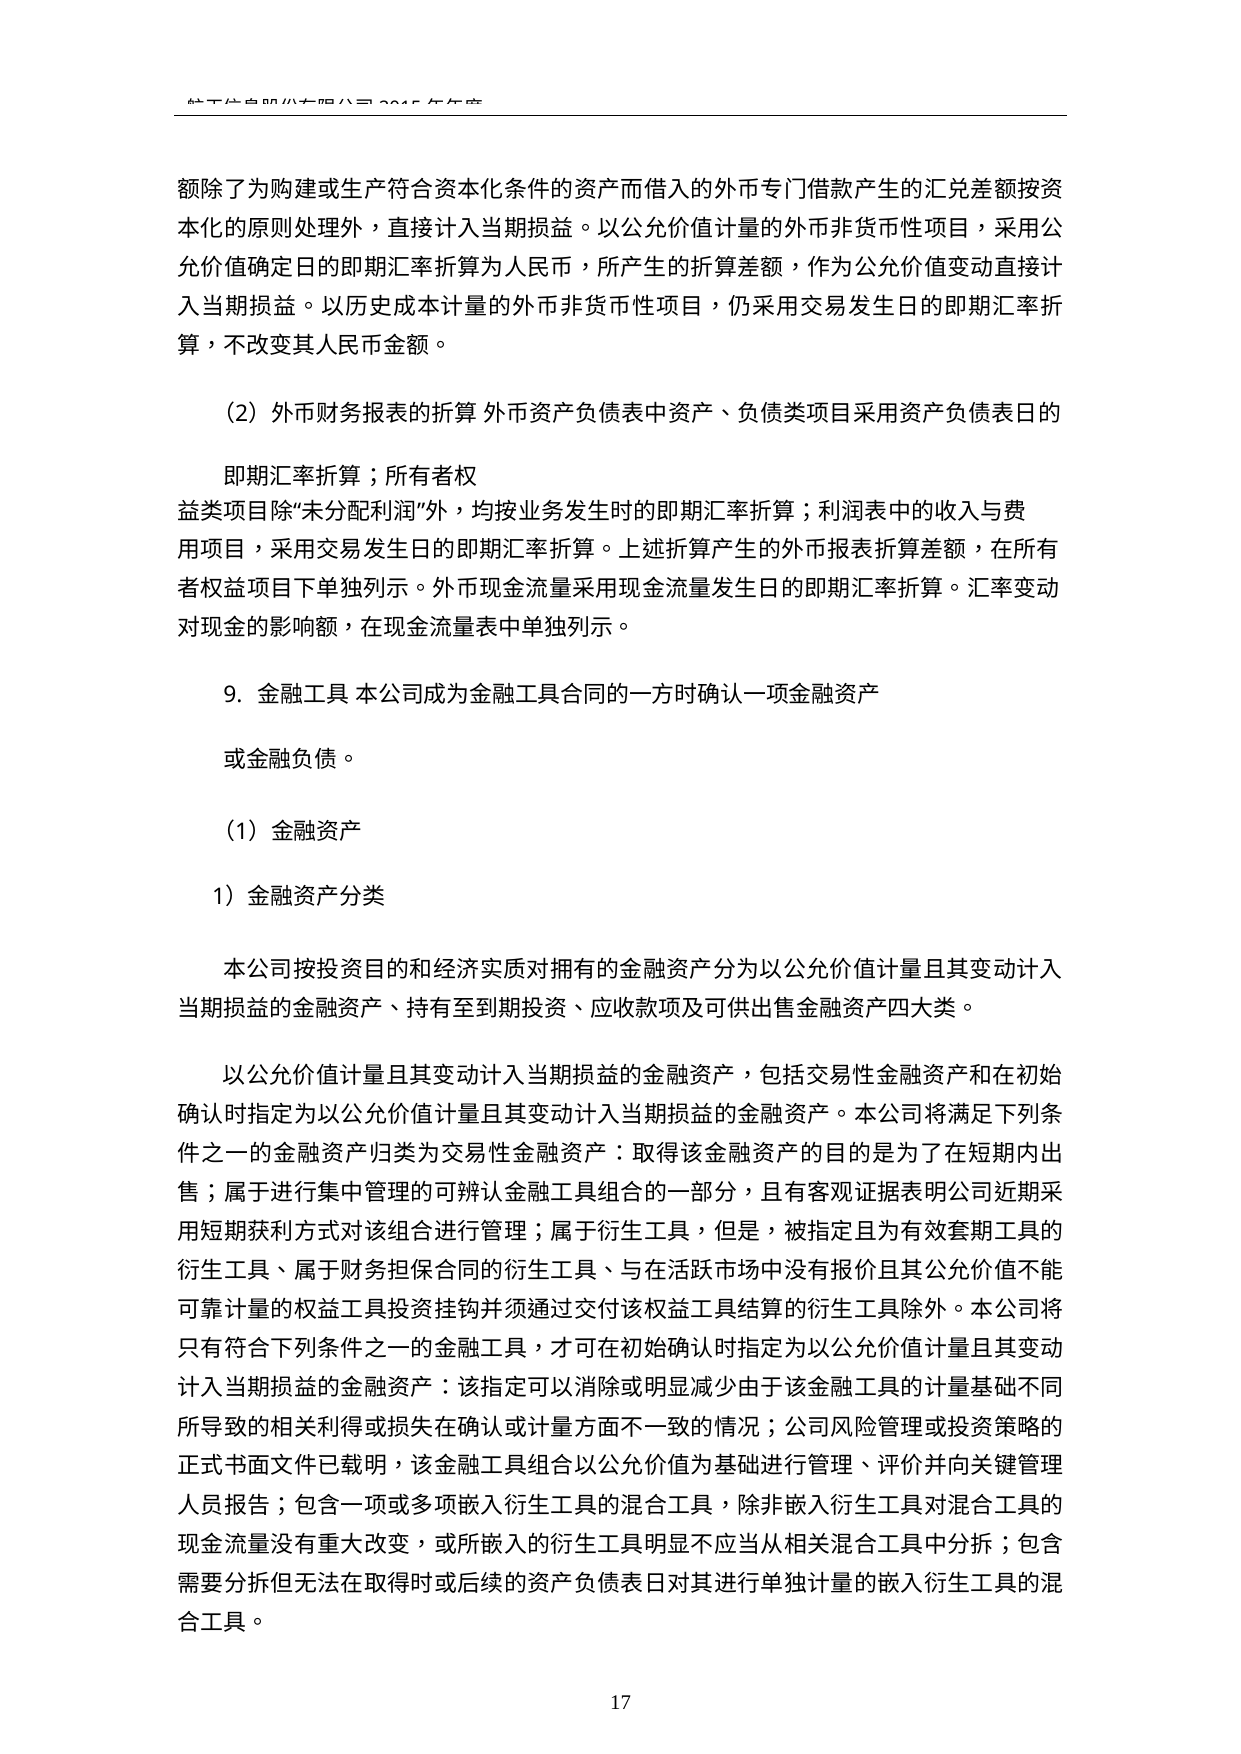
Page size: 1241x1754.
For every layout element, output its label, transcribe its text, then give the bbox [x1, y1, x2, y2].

text 益类项目除“未分配利润”外，均按业务发生时的即期汇率折算；利润表中的收入与费 [177, 497, 1078, 525]
text （2）外币财务报表的折算 外币资产负债表中资产、负债类项目采用资产负债表日的即期汇率折算；所有者权 [212, 372, 1065, 497]
text 本公司按投资目的和经济实质对拥有的金融资产分为以公允价值计量且其变动计入 当期损益的金融资产、持有至到期投资、应收款项及可供出售金融资产四大类。 [177, 953, 1063, 1023]
subtitle 额除了为购建或生产符合资本化条件的资产而借入的外币专门借款产生的汇兑差额按资 本化的原则处理外，直接计入当期损益。以公允价值计量的外币非货币性项目，采用公 允价值确定日的即期汇率折算为人民币，所产生的折算差额，作为公允价值变动直接计 入当期损益。以历史成本计量的外币非货币性项目，仍采用交易发生日的即期汇率折 算，不改变其人民币金额。 [177, 173, 1064, 360]
text （1）金融资产 1）金融资产分类 [212, 815, 385, 911]
text 以公允价值计量且其变动计入当期损益的金融资产，包括交易性金融资产和在初始 确认时指定为以公允价值计量且其变动计入当期损益的金融资产。本公司将满足下列条 件之一的金融资产归类为交易性金融资产：取得该金融资产的目的是为了在短期内出 售；属于进行集中管理的可辨认金融工具组合的一部分，且有客观证据表明公司近期采 用短期获利方式对该组合进行管理；属于衍生工具，但是，被指定且为有效套期工具的 衍生工具、属于财务担保合同的衍生工具、与在活跃市场中没有报价且其公允价值不能 可靠计量的权益工具投资挂钩并须通过交付该权益工具结算的衍生工具除外。本公司将 只有符合下列条件之一的金融工具，才可在初始确认时指定为以公允价值计量且其变动 计入当期损益的金融资产：该指定可以消除或明显减少由于该金融工具的计量基础不同 所导致的相关利得或损失在确认或计量方面不一致的情况；公司风险管理或投资策略的 正式书面文件已载明，该金融工具组合以公允价值为基础进行管理、评价并向关键管理 人员报告；包含一项或多项嵌入衍生工具的混合工具，除非嵌入衍生工具对混合工具的 现金流量没有重大改变，或所嵌入的衍生工具明显不应当从相关混合工具中分拆；包含 需要分拆但无法在取得时或后续的资产负债表日对其进行单独计量的嵌入衍生工具的混 合工具。 [177, 1059, 1064, 1637]
text 9. 金融工具 本公司成为金融工具合同的一方时确认一项金融资产或金融负债。 [223, 677, 894, 774]
text 用项目，采用交易发生日的即期汇率折算。上述折算产生的外币报表折算差额，在所有 者权益项目下单独列示。外币现金流量采用现金流量发生日的即期汇率折算。汇率变动 对现金的影响额，在现金流量表中单独列示。 [177, 532, 1063, 642]
text 17 [388, 1690, 853, 1714]
